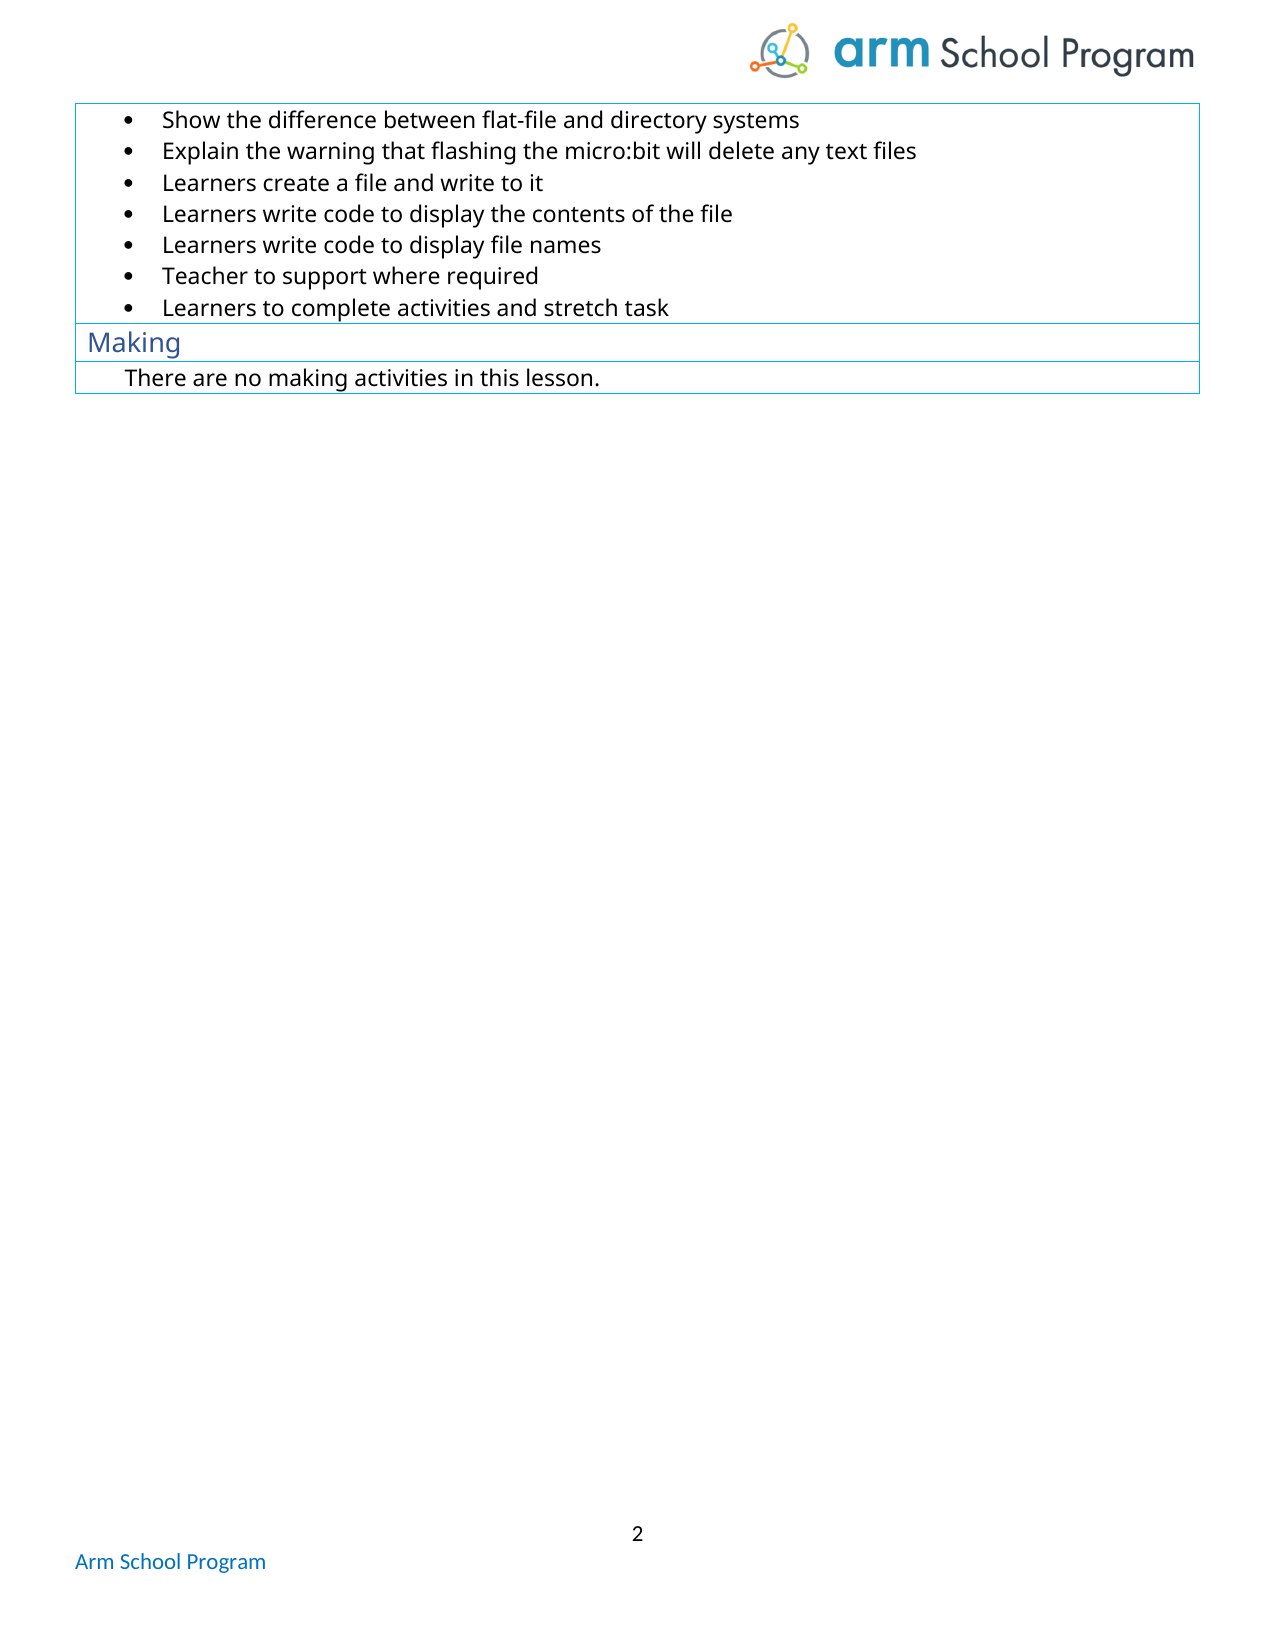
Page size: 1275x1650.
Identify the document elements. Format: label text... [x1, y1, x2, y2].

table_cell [76, 104, 1199, 323]
table_cell There are no making activities in this lesson. [76, 362, 1199, 393]
picture [743, 18, 1197, 82]
table_cell Making [76, 324, 1199, 361]
